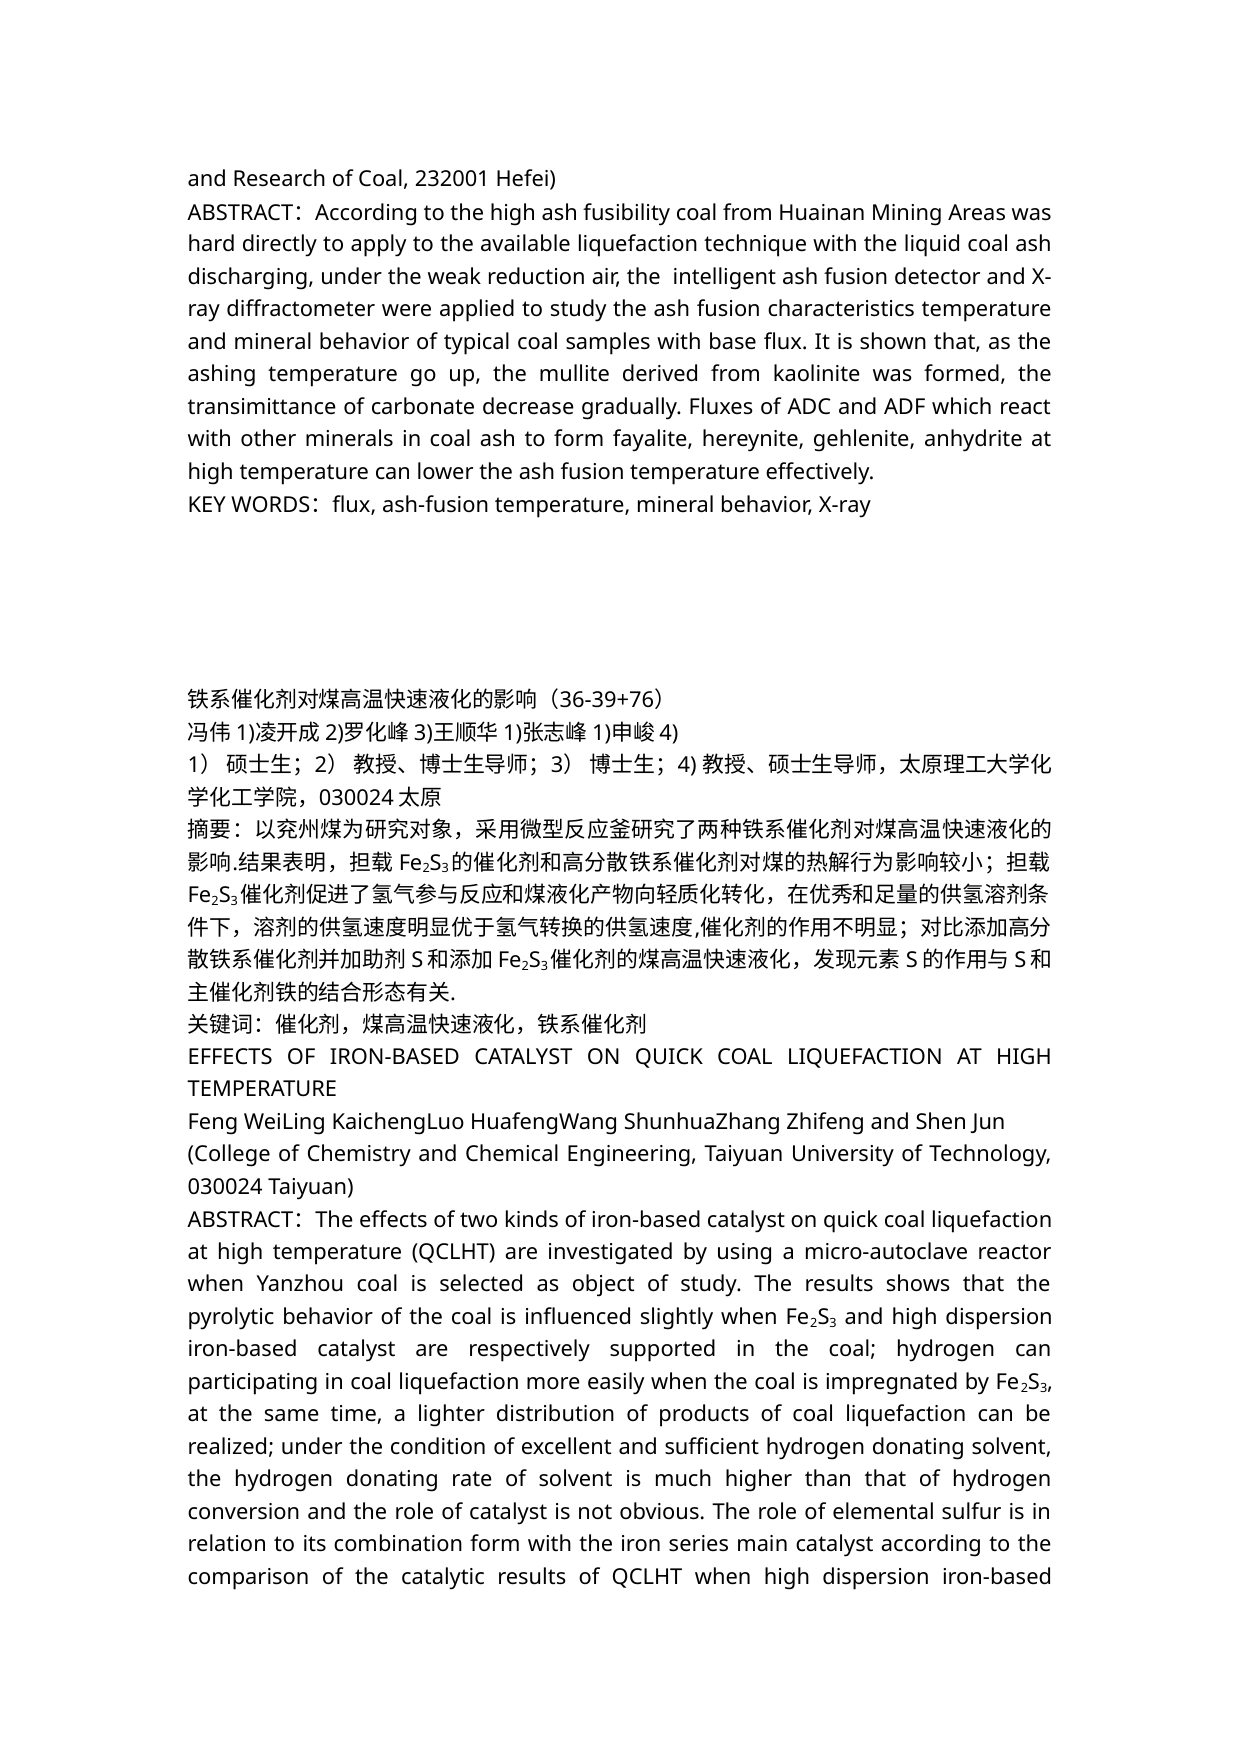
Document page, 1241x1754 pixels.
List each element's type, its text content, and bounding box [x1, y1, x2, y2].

text EFFECTS OF IRON-BASED CATALYST ON QUICK COAL LIQUEFACTION AT HIGH TEMPERATURE [187, 1039, 1053, 1104]
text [187, 1202, 1053, 1592]
text 1） 硕士生；2） 教授、博士生导师；3） 博士生；4) 教授、硕士生导师，太原理工大学化学化工学院，030024太原 [187, 747, 1053, 812]
text Feng WeiLing KaichengLuo HuafengWang ShunhuaZhang Zhifeng and Shen Jun [187, 1104, 1053, 1137]
text 摘要：以兖州煤为研究对象，采用微型反应釜研究了两种铁系催化剂对煤高温快速液化的影响.结果表明，担载Fe2S3的催化剂和高分散铁系催化剂对煤的热解行为影响较小；担载Fe2S3催化剂促进了氢气参与反应和煤液化产物向轻质化转化，在优秀和足量的供氢溶剂条件下，溶剂的供氢速度明显优于氢气转换的供氢速度,催化剂的作用不明显；对比添加高分散铁系催化剂并加助剂S和添加Fe2S3催化剂的煤高温快速液化，发现元素S的作用与S和主催化剂铁的结合形态有关. [187, 812, 1053, 1007]
text 关键词：催化剂，煤高温快速液化，铁系催化剂 [187, 1007, 1053, 1039]
text ( of and Chemical Engineering, of Technology, 030024 ) [187, 1137, 1053, 1202]
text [187, 162, 1053, 194]
text 冯伟1)凌开成2)罗化峰3)王顺华1)张志峰1)申峻4) [187, 714, 1053, 747]
text ABSTRACT：According to the high ash fusibility coal from Huainan Mining Areas was hard directly to apply to the available liquefaction technique with the liquid coal ash discharging, under the weak reduction air, the intelligent ash fusion detector and X-ray diffractometer were applied to study the ash fusion characteristics temperature and mineral behavior of typical coal samples with base flux. It is shown that, as the ashing temperature go up, the mullite derived from kaolinite was formed, the transimittance of carbonate decrease gradually. Fluxes of ADC and ADF which react with other minerals in coal ash to form fayalite, hereynite, gehlenite, anhydrite at high temperature can lower the ash fusion temperature effectively. [187, 194, 1053, 487]
text 铁系催化剂对煤高温快速液化的影响（36-39+76） [187, 682, 1053, 714]
text KEY WORDS：flux, ash-fusion temperature, mineral behavior, X-ray [187, 487, 1053, 519]
